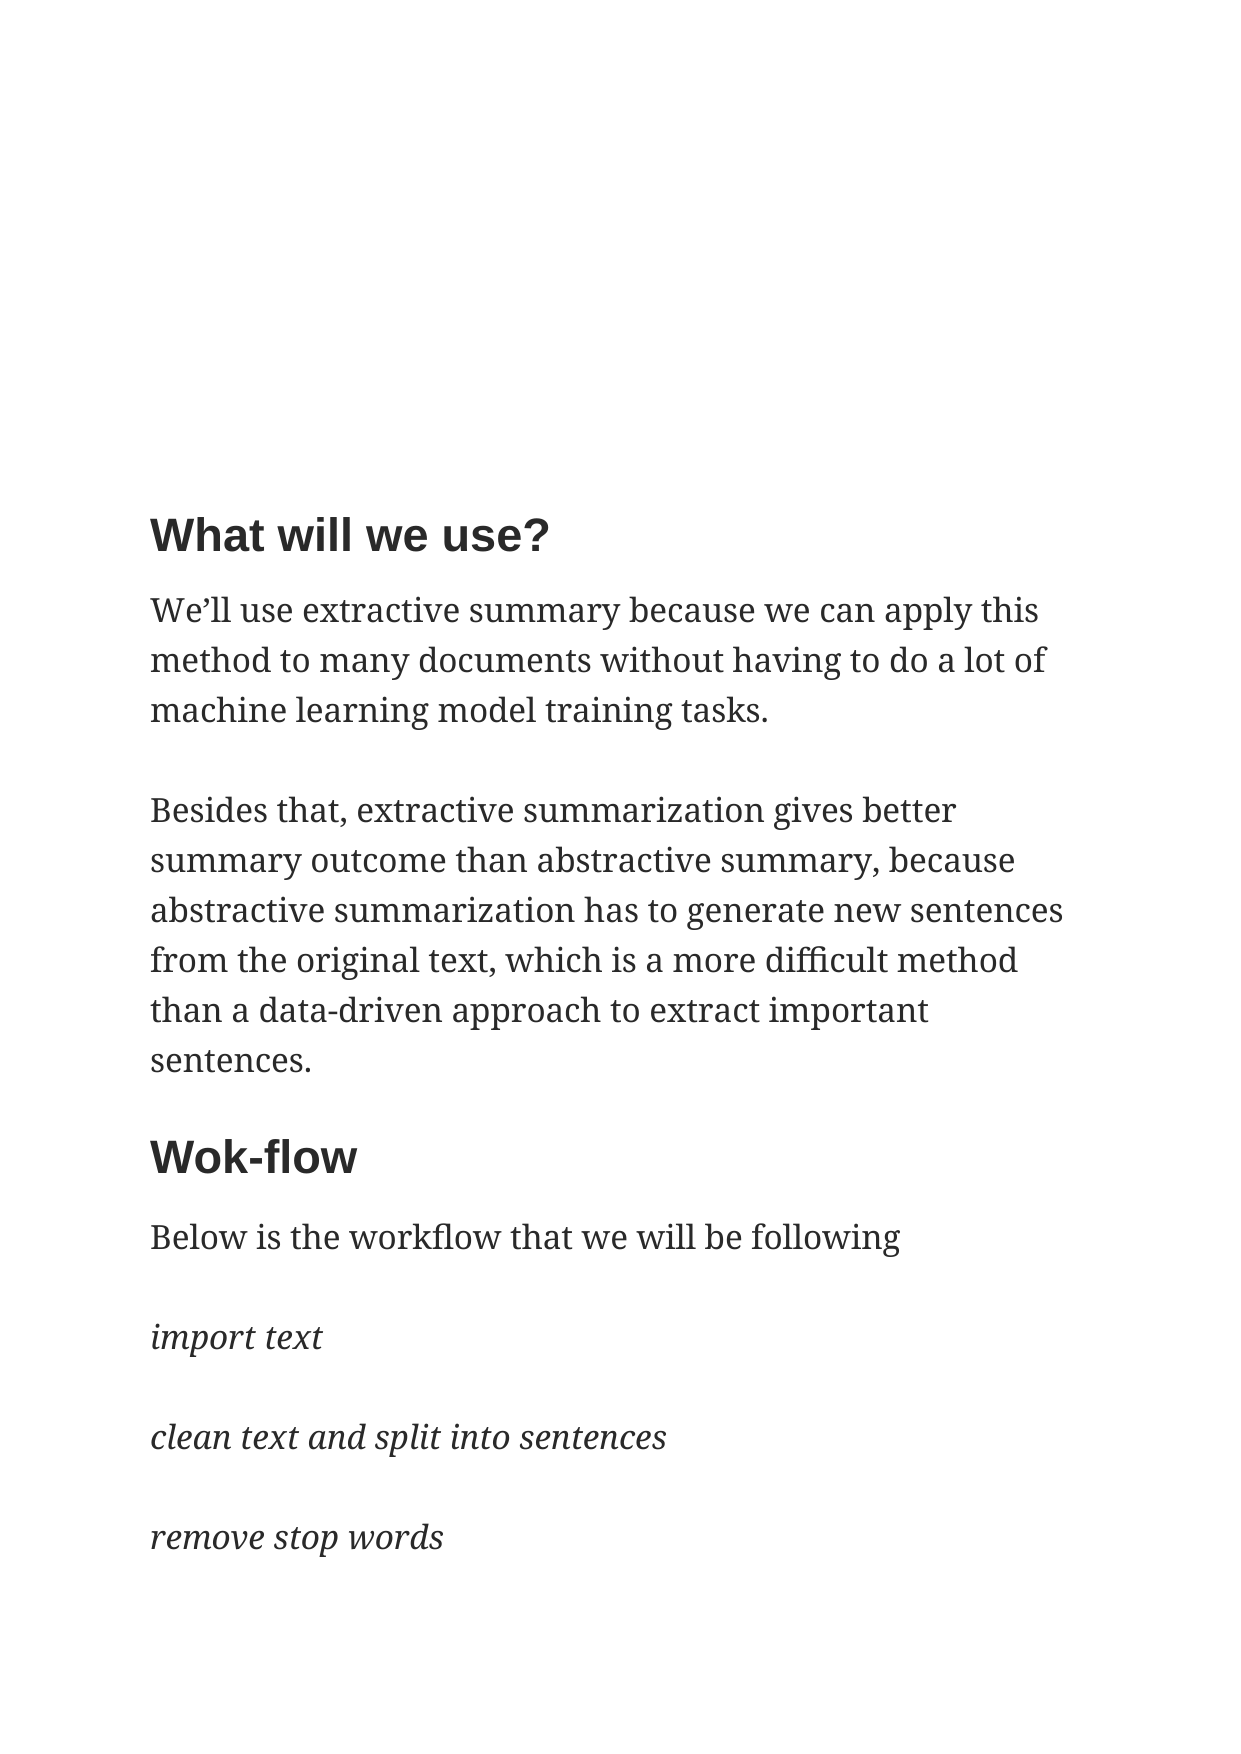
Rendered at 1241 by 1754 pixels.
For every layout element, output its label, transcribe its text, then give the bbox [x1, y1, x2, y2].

text Besides that, extractive summarization gives better summary outcome than abstractive summary, because abstractive summarization has to generate new sentences from the original text, which is a more difficult method than a data-driven approach to extract important sentences. [150, 783, 1090, 1083]
text Wok-flow [150, 1129, 1090, 1183]
text What will we use? [150, 507, 1090, 561]
text clean text and split into sentences [150, 1409, 1090, 1459]
text We’ll use extractive summary because we can apply this method to many documents without having to do a lot of machine learning model training tasks. [150, 583, 1090, 733]
text import text [150, 1309, 1090, 1359]
text Below is the workflow that we will be following [150, 1209, 1090, 1259]
text remove stop words [150, 1509, 1090, 1559]
